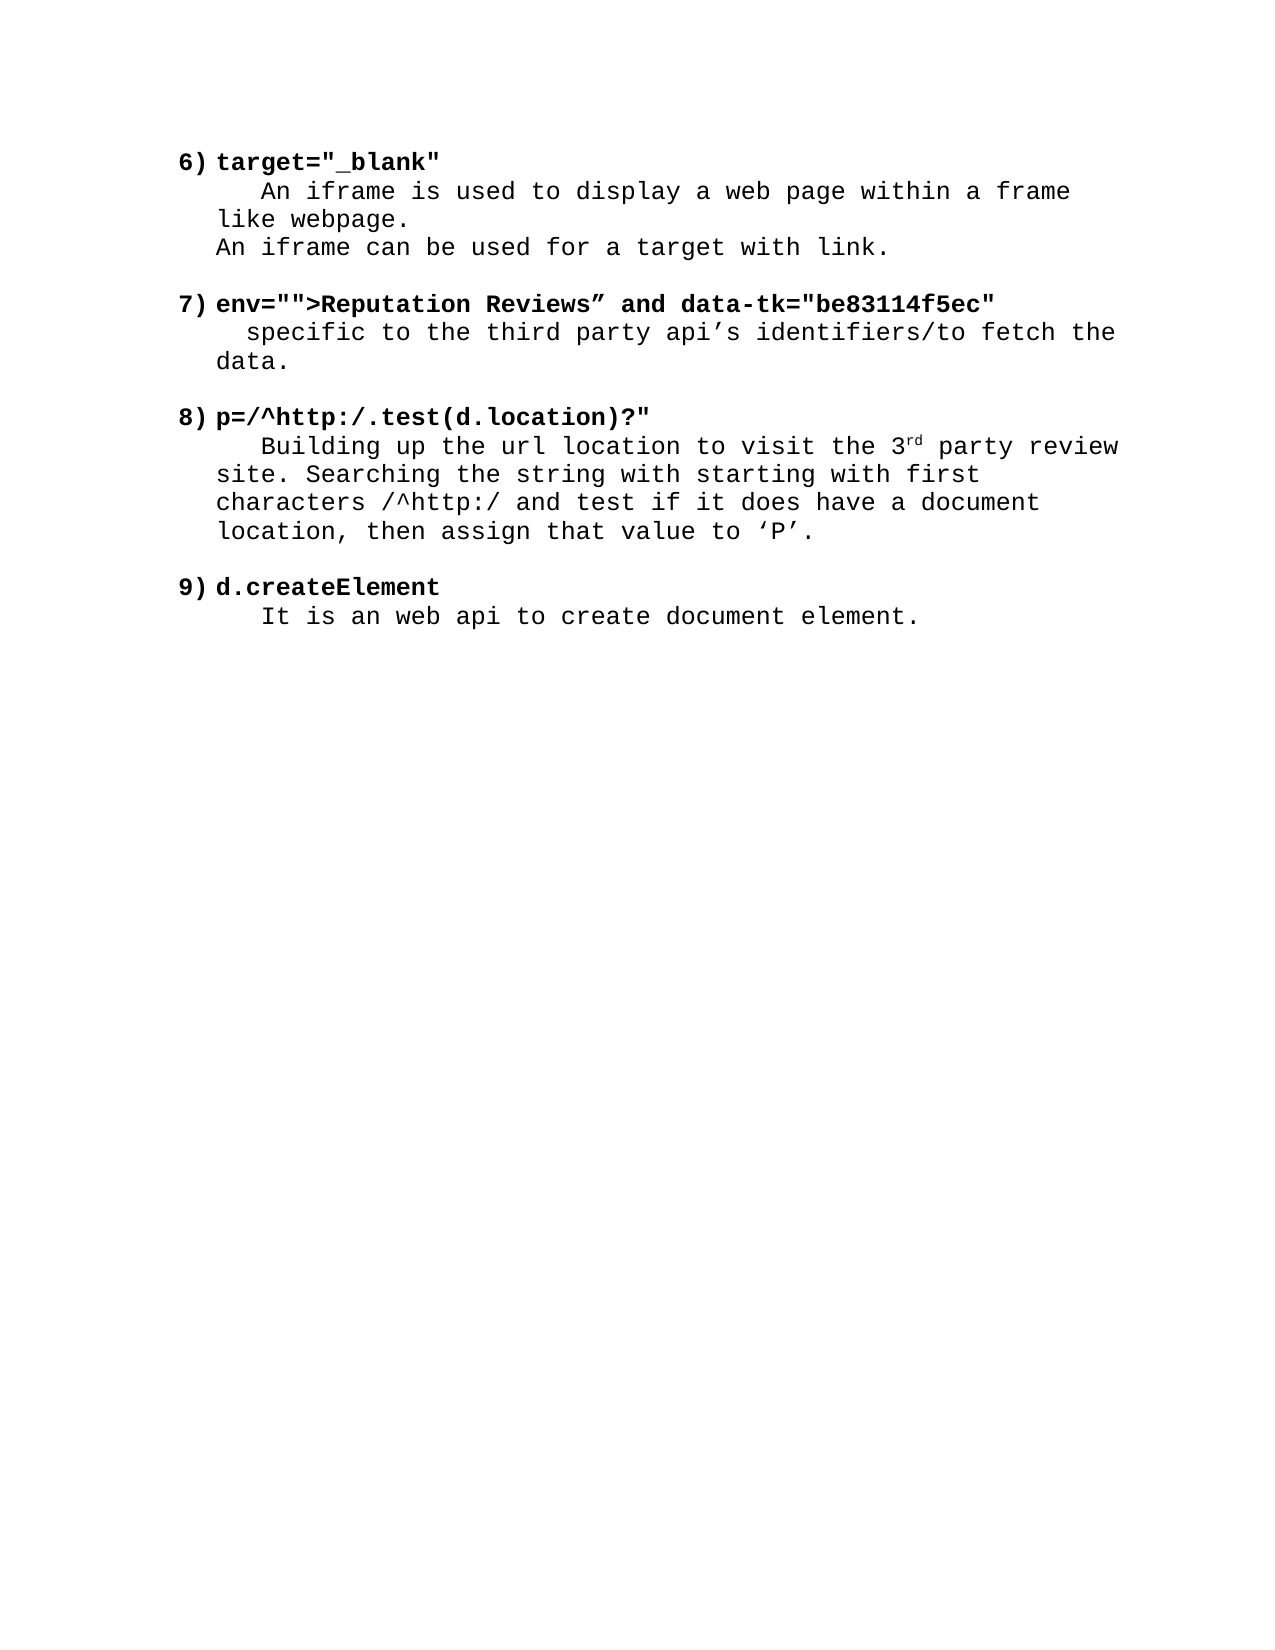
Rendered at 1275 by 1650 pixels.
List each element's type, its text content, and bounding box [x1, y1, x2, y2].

list An iframe is used to display a web page within a frame like webpage. [216, 178, 1125, 235]
list env="">Reputation Reviews” and data-tk="be83114f5ec" [178, 292, 1125, 320]
list It is an web api to create document element. [216, 603, 1125, 632]
list d.createElement [178, 575, 1125, 603]
list target="_blank" [178, 150, 1125, 178]
list p=/^http:/.test(d.location)?" [178, 405, 1125, 433]
list An iframe can be used for a target with link. [216, 235, 1125, 263]
list Building up the url location to visit the 3rd party review site. Searching the string with starting with first characters /^http:/ and test if it does have a document location, then assign that value to ‘P’. [216, 433, 1125, 547]
list specific to the third party api’s identifiers/to fetch the data. [216, 320, 1125, 377]
